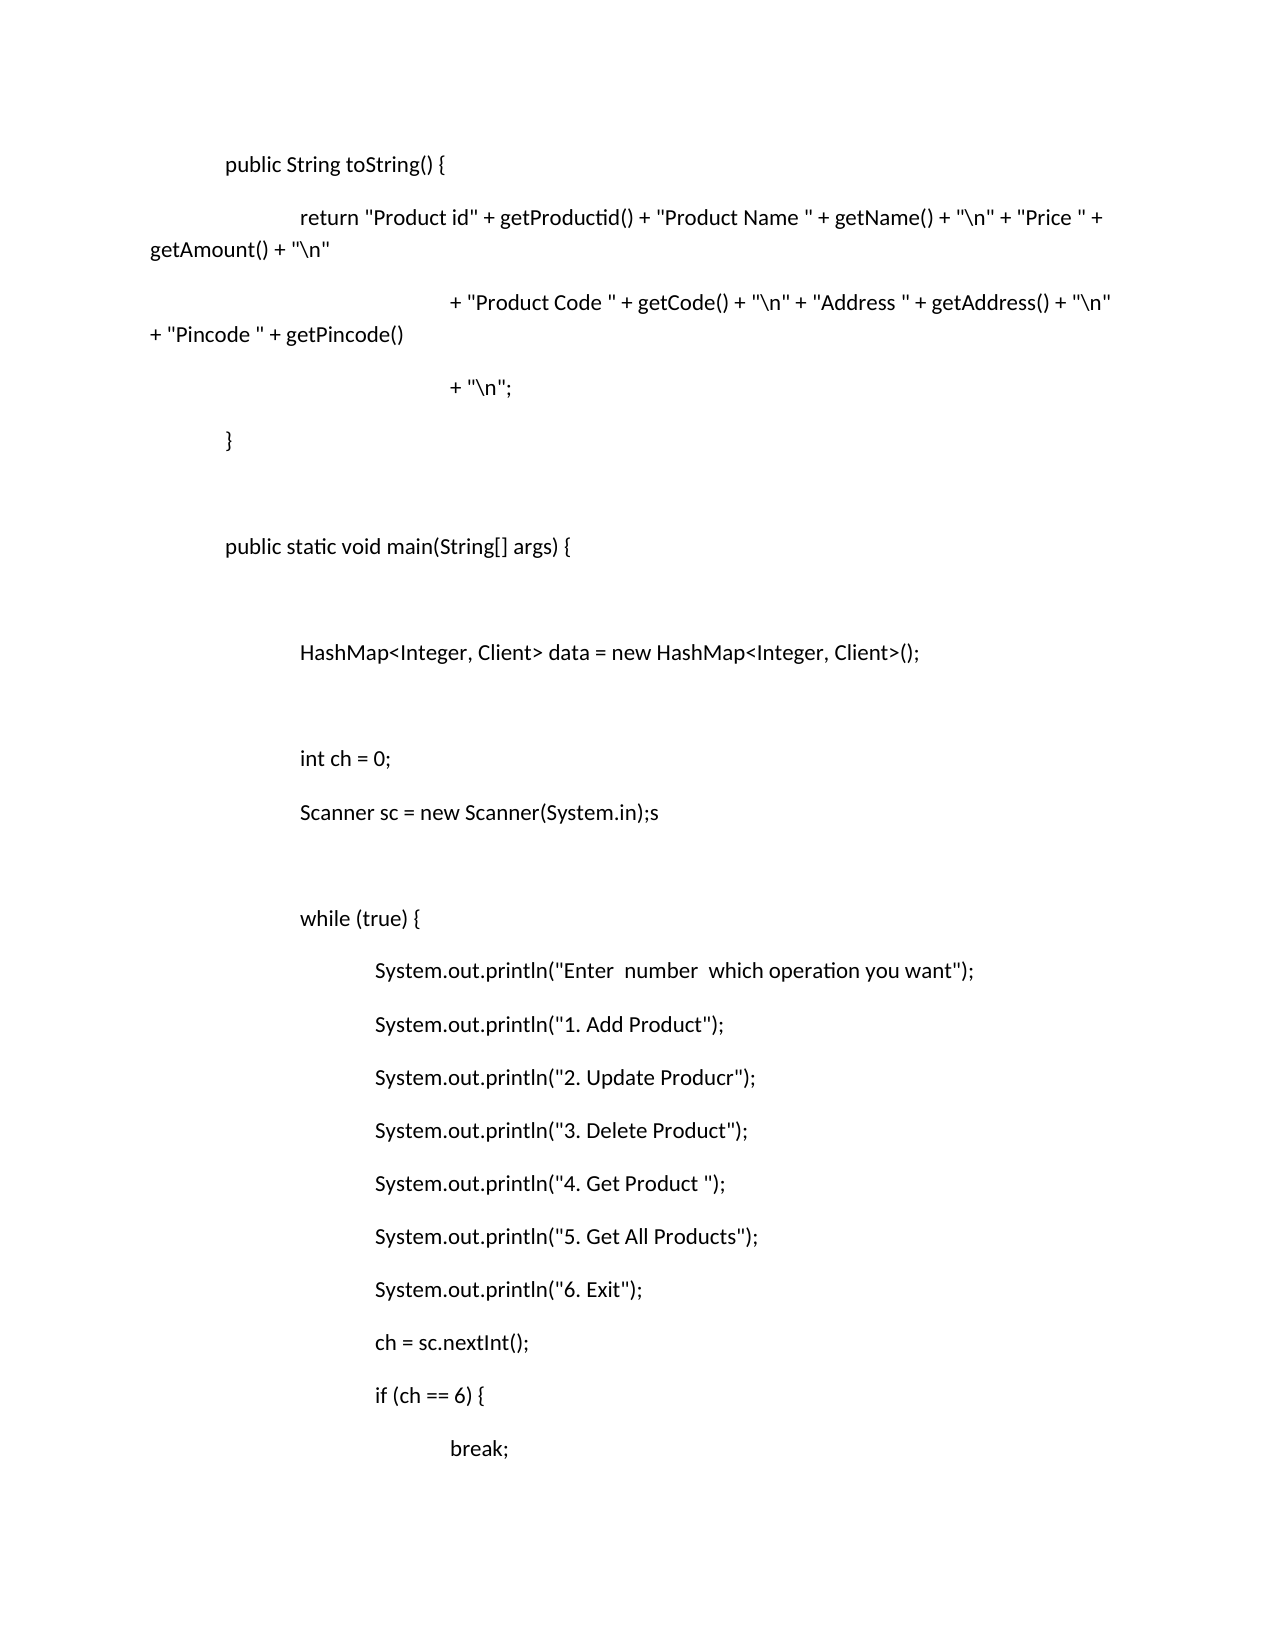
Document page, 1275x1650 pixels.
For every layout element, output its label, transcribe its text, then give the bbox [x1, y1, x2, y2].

text while (true) { [150, 904, 1125, 932]
text public String toString() { [150, 150, 1125, 178]
text Scanner sc = new Scanner(System.in);s [150, 798, 1125, 826]
text System.out.println("4. Get Product "); [150, 1169, 1125, 1197]
text public static void main(String[] args) { [150, 532, 1125, 561]
text return "Product id" + getProductid() + "Product Name " + getName() + "\n" + "Price " + getAmount() + "\n" [150, 203, 1125, 263]
text if (ch == 6) { [150, 1381, 1125, 1409]
text System.out.println("2. Update Producr"); [150, 1063, 1125, 1091]
text + "Product Code " + getCode() + "\n" + "Address " + getAddress() + "\n" + "Pincode " + getPincode() [150, 288, 1125, 348]
text ch = sc.nextInt(); [150, 1328, 1125, 1356]
text System.out.println("1. Add Product"); [150, 1010, 1125, 1038]
text System.out.println("6. Exit"); [150, 1275, 1125, 1303]
text } [150, 426, 1125, 454]
text break; [150, 1434, 1125, 1462]
text System.out.println("5. Get All Products"); [150, 1222, 1125, 1250]
text int ch = 0; [150, 744, 1125, 773]
text System.out.println("3. Delete Product"); [150, 1116, 1125, 1144]
text HashMap<Integer, Client> data = new HashMap<Integer, Client>(); [150, 638, 1125, 667]
text + "\n"; [150, 373, 1125, 401]
text System.out.println("Enter number which operation you want"); [150, 957, 1125, 985]
